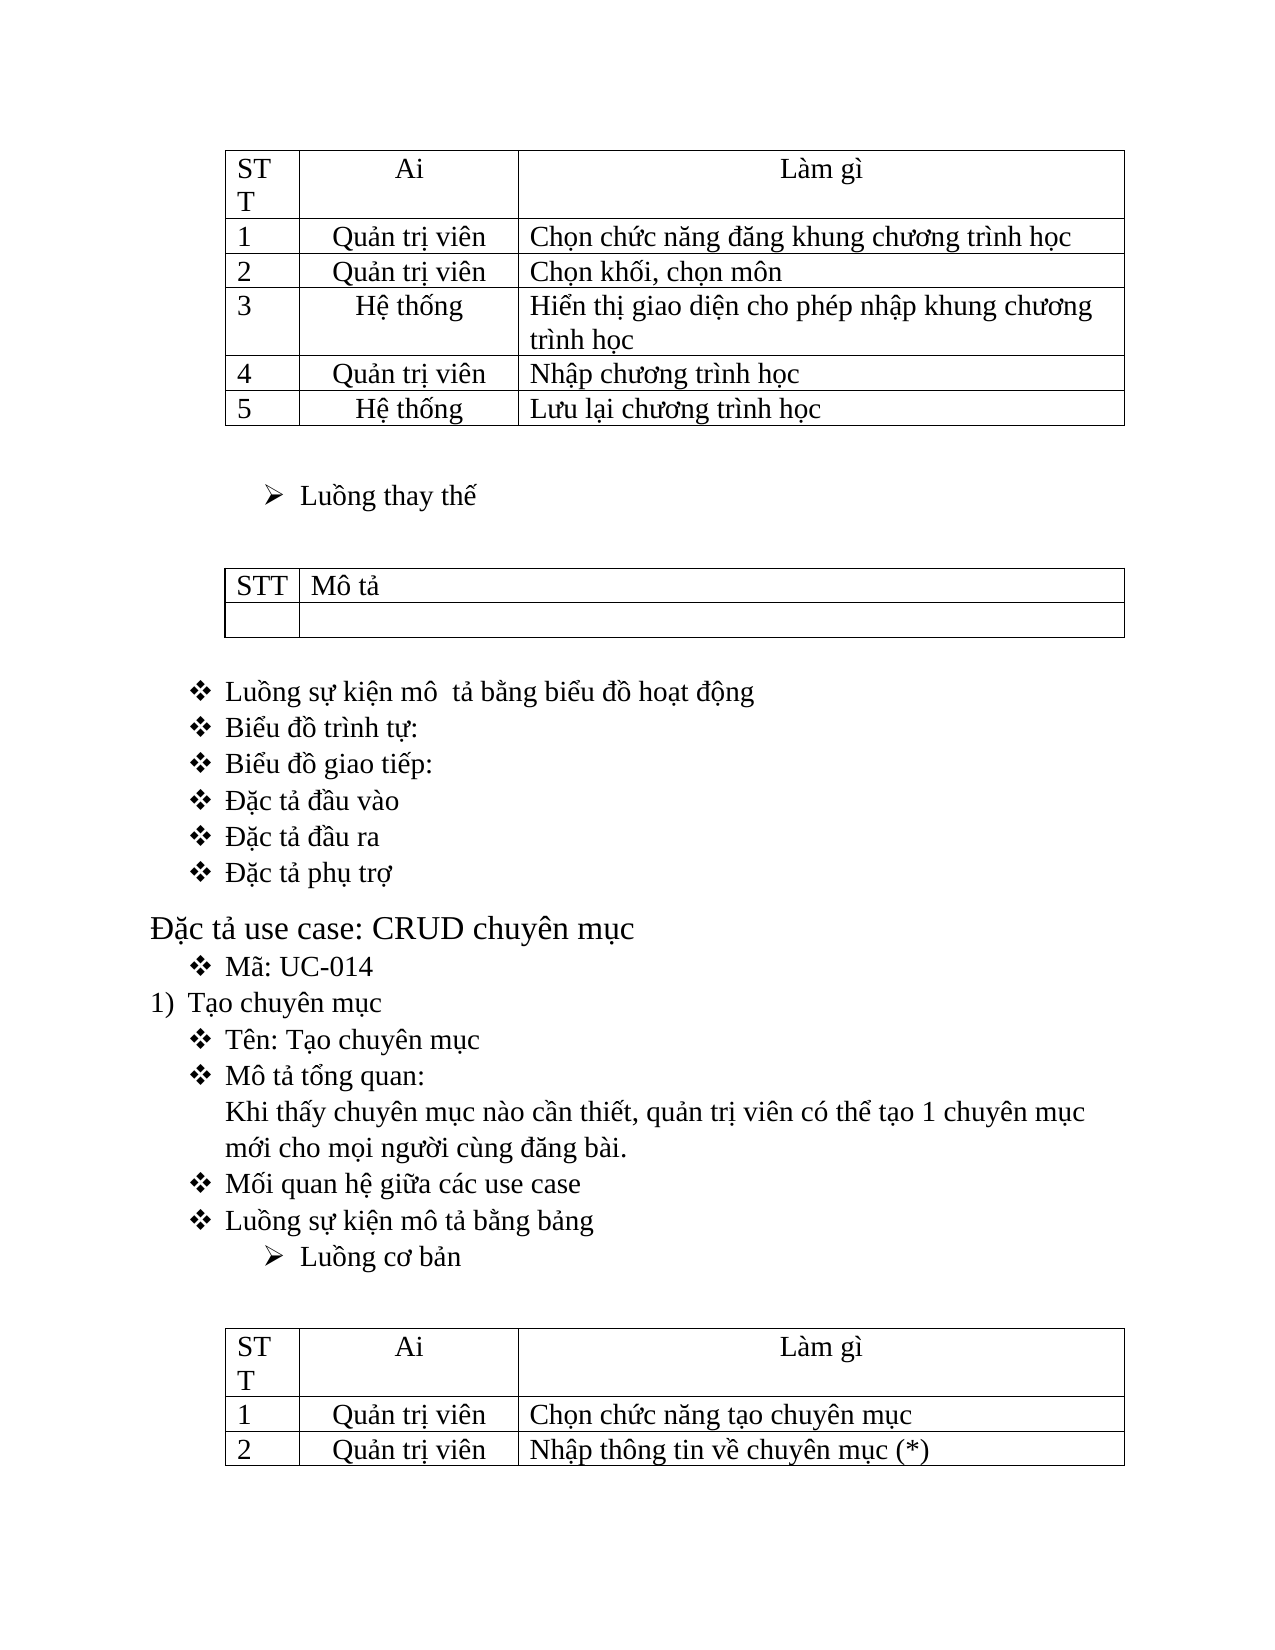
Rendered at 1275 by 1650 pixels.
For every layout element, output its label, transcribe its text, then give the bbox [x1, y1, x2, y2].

table_header STT [226, 151, 299, 218]
list Tạo chuyên mục [150, 986, 1125, 1019]
table_cell Quản trị viên [300, 356, 518, 390]
table_cell Quản trị viên [300, 1432, 518, 1465]
table_cell 3 [226, 288, 299, 355]
list Mô tả tổng quan: Khi thấy chuyên mục nào cần thiết, quản trị viên có thể tạo 1 chuyên mục mới cho mọi người cùng đăng bài. [187, 1058, 1125, 1164]
table_cell Quản trị viên [300, 219, 518, 253]
list Luồng cơ bản [262, 1239, 1125, 1273]
table_cell Chọn chức năng tạo chuyên mục [519, 1397, 1124, 1431]
table_cell 1 [226, 1397, 299, 1431]
table_cell 1 [226, 219, 299, 253]
table_cell [300, 603, 1124, 637]
list Biểu đồ giao tiếp: [187, 746, 1125, 780]
table_cell Hiển thị giao diện cho phép nhập khung chương trình học [519, 288, 1124, 355]
table_cell Hệ thống [300, 288, 518, 355]
table_header STT [226, 1329, 299, 1396]
table_cell 2 [226, 1432, 299, 1465]
table_cell Quản trị viên [300, 1397, 518, 1431]
table_cell Quản trị viên [300, 254, 518, 287]
table_header Làm gì [519, 151, 1124, 218]
table_cell 5 [226, 391, 299, 424]
table_cell 4 [226, 356, 299, 390]
table_header Ai [300, 1329, 518, 1396]
list Đặc tả đầu vào [187, 783, 1125, 816]
table_cell Chọn chức năng đăng khung chương trình học [519, 219, 1124, 253]
list Mối quan hệ giữa các use case [187, 1167, 1125, 1200]
list Tên: Tạo chuyên mục [187, 1022, 1125, 1055]
table_cell Lưu lại chương trình học [519, 391, 1124, 424]
subtitle Đặc tả use case: CRUD chuyên mục [150, 908, 1125, 946]
list Đặc tả đầu ra [187, 819, 1125, 852]
table_cell Hệ thống [300, 391, 518, 424]
table_cell Chọn khối, chọn môn [519, 254, 1124, 287]
table_cell 2 [226, 254, 299, 287]
table_cell Nhập chương trình học [519, 356, 1124, 390]
list Mã: UC-014 [187, 949, 1125, 983]
table_header STT [226, 569, 299, 602]
table_cell Nhập thông tin về chuyên mục (*) [519, 1432, 1124, 1465]
list Đặc tả phụ trợ [187, 855, 1125, 889]
table_cell [226, 603, 299, 637]
table_header Mô tả [300, 569, 1124, 602]
table_header Làm gì [519, 1329, 1124, 1396]
table_header Ai [300, 151, 518, 218]
list Luồng thay thế [262, 478, 1125, 512]
list Luồng sự kiện mô tả bằng biểu đồ hoạt động [187, 674, 1125, 707]
list Luồng sự kiện mô tả bằng bảng [187, 1203, 1125, 1236]
list Biểu đồ trình tự: [187, 710, 1125, 744]
